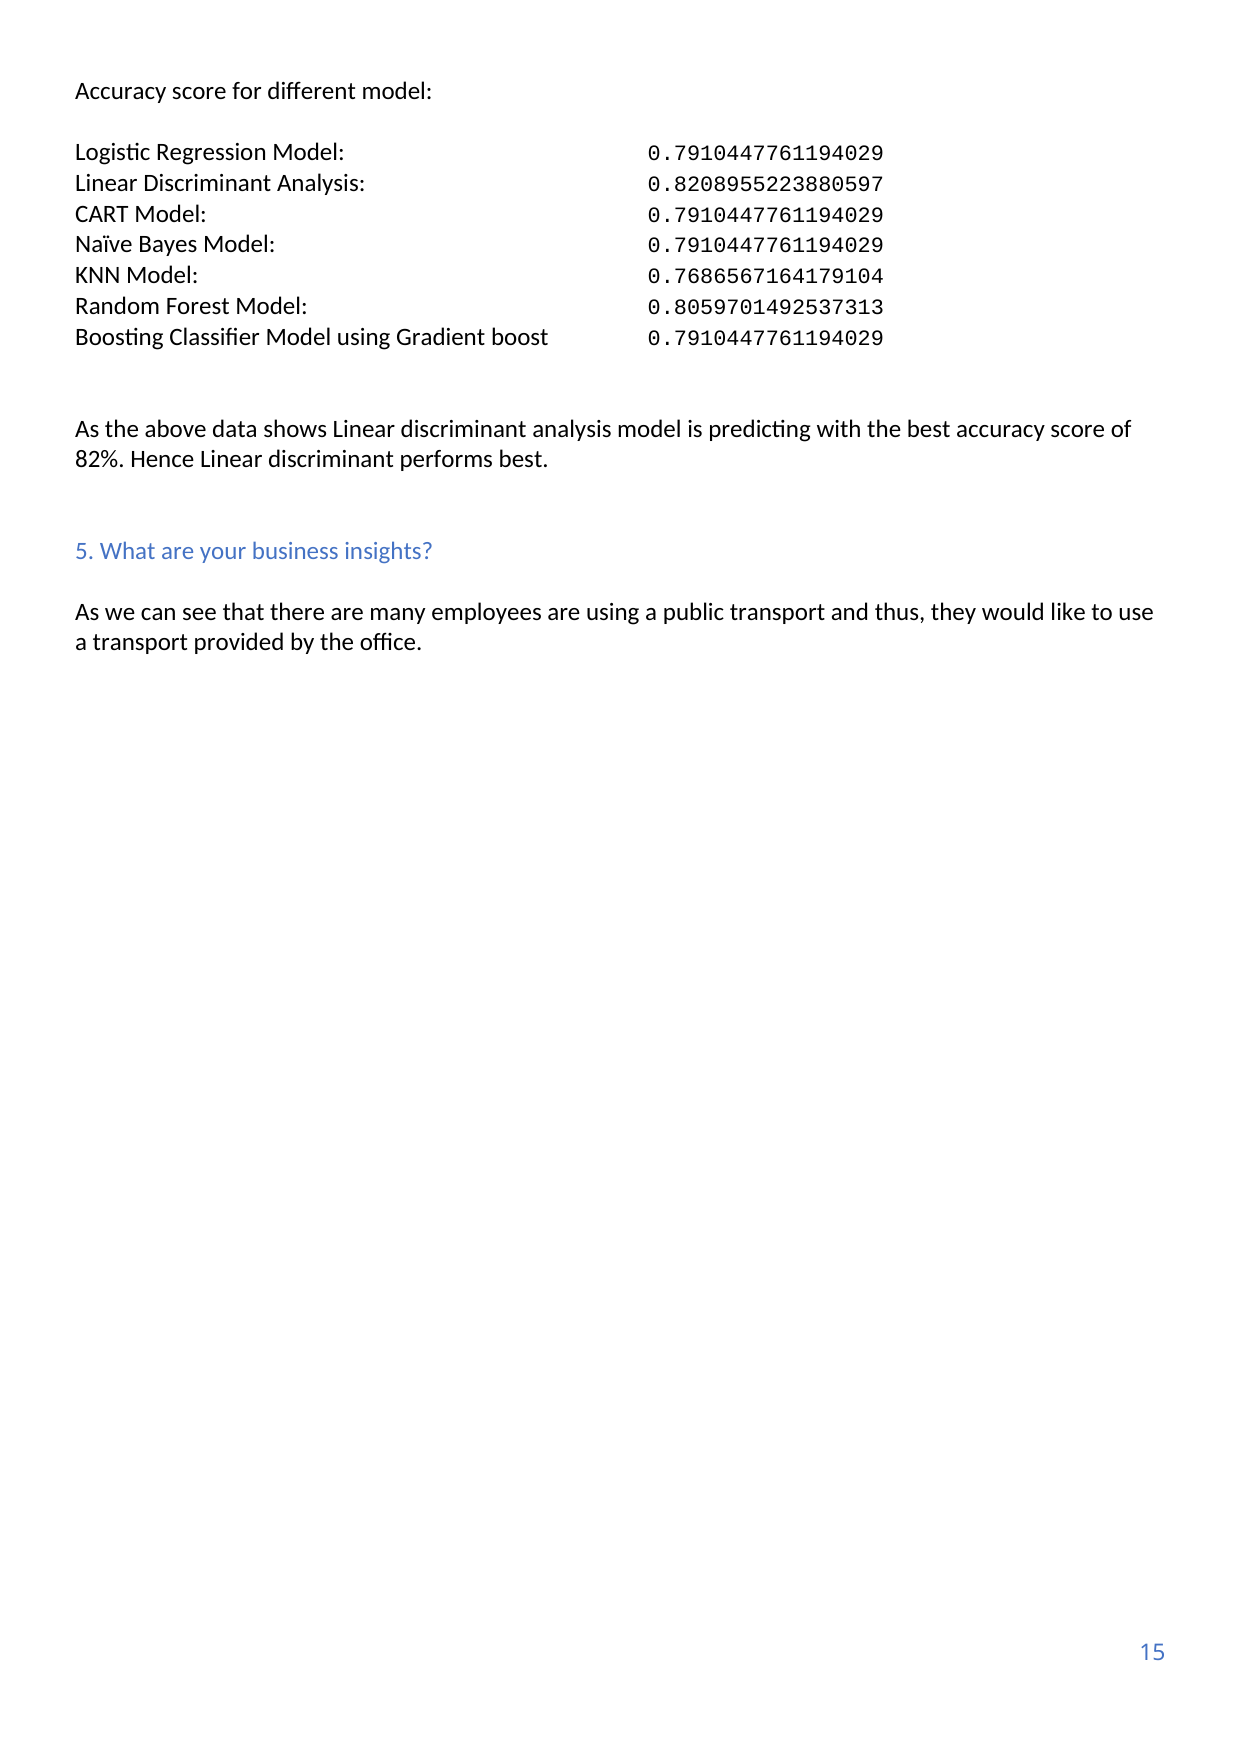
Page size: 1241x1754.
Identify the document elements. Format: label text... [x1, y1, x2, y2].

text Linear Discriminant Analysis: 0.8208955223880597 [75, 167, 1165, 198]
text Boosting Classifier Model using Gradient boost 0.7910447761194029 [75, 321, 1165, 352]
text Logistic Regression Model: 0.7910447761194029 [75, 136, 1165, 167]
text As the above data shows Linear discriminant analysis model is predicting with the best accuracy score of 82%. Hence Linear discriminant performs best. [75, 413, 1165, 474]
text Random Forest Model: 0.8059701492537313 [75, 290, 1165, 321]
text 5. What are your business insights? [75, 535, 1165, 566]
text Accuracy score for different model: [75, 75, 1165, 106]
text Naïve Bayes Model: 0.7910447761194029 [75, 228, 1165, 259]
text As we can see that there are many employees are using a public transport and thus, they would like to use a transport provided by the office. [75, 596, 1165, 657]
text KNN Model: 0.7686567164179104 [75, 259, 1165, 290]
text CART Model: 0.7910447761194029 [75, 198, 1165, 228]
